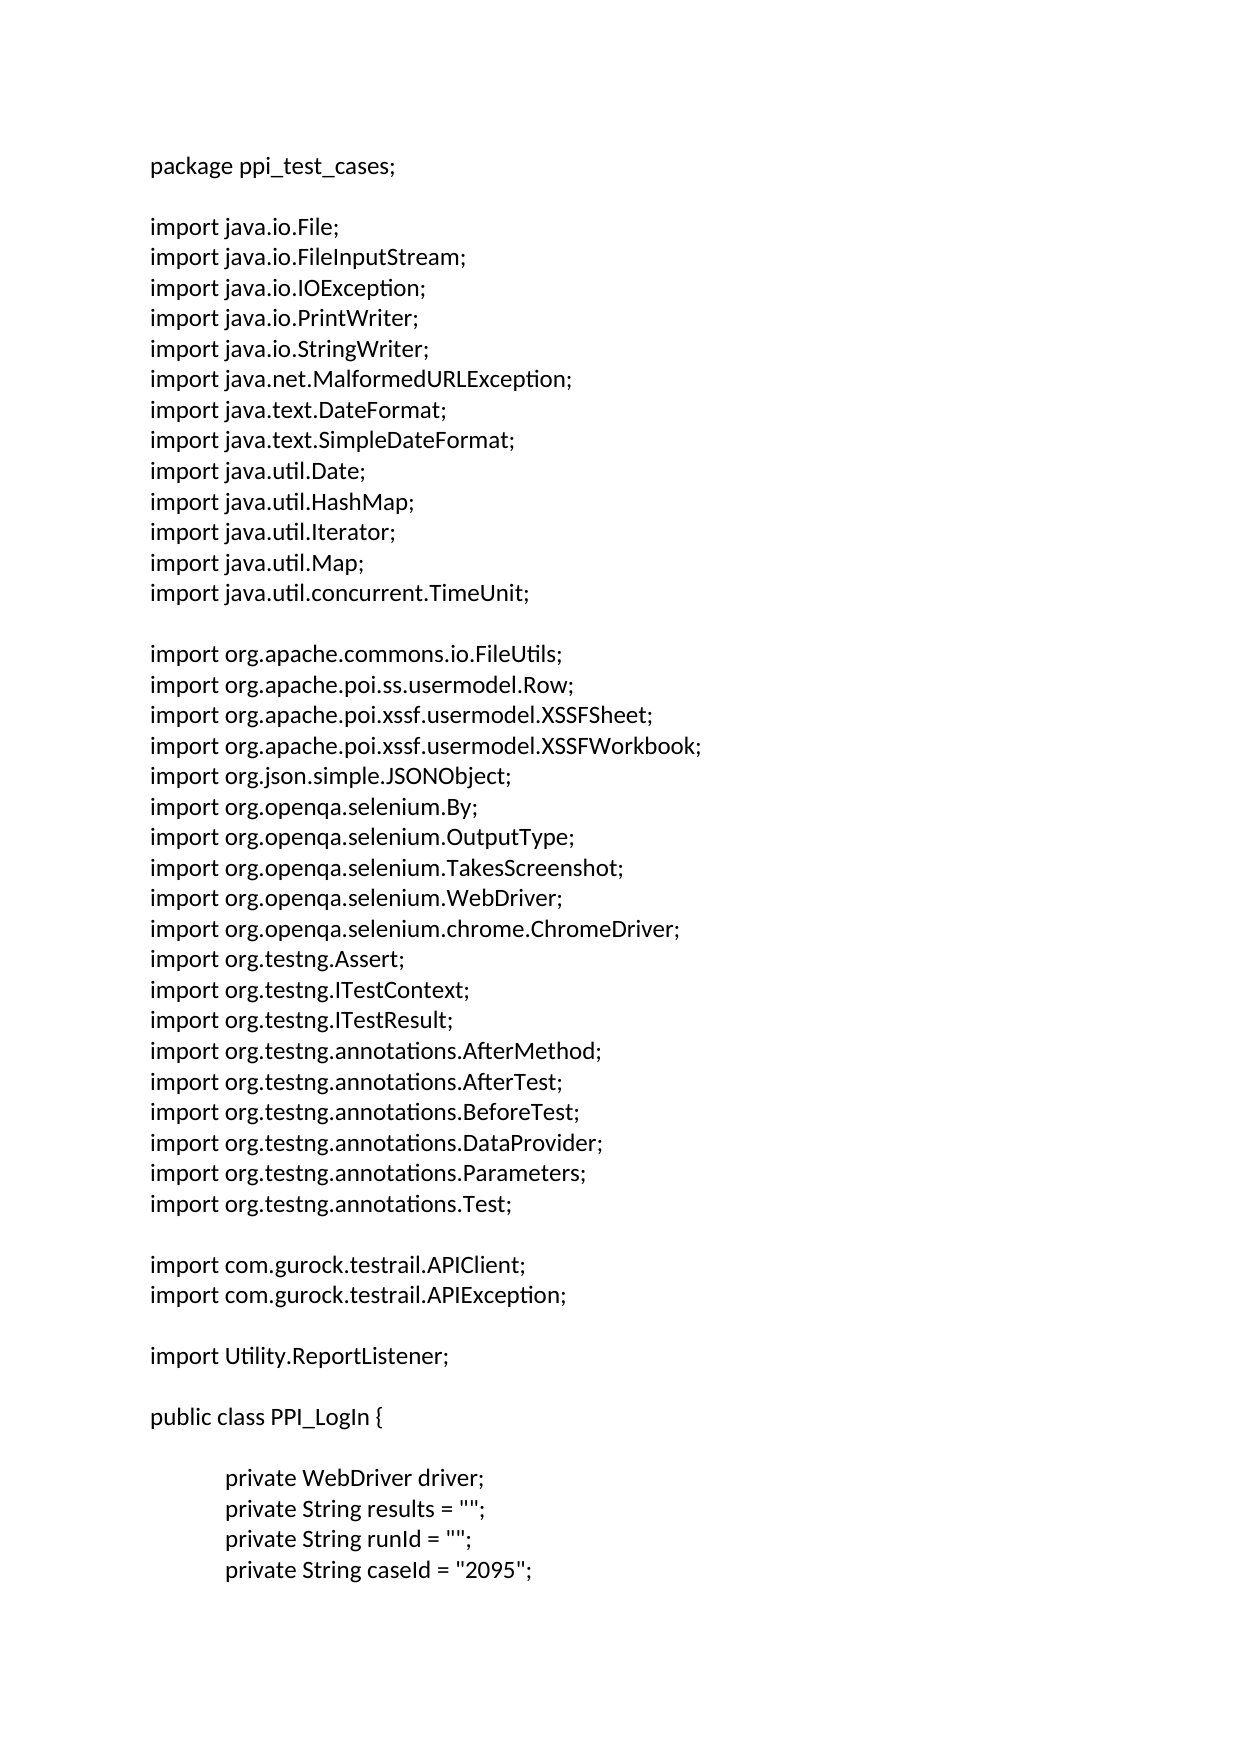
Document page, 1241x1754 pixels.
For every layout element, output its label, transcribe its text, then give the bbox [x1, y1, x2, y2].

text import org.testng.ITestContext; [150, 974, 1090, 1004]
text import java.text.DateFormat; [150, 394, 1090, 425]
text import java.io.File; [150, 211, 1090, 242]
text import org.apache.poi.xssf.usermodel.XSSFWorkbook; [150, 730, 1090, 760]
text private String runId = ""; [150, 1523, 1090, 1554]
text import java.io.PrintWriter; [150, 303, 1090, 333]
text private WebDriver driver; [150, 1462, 1090, 1493]
text import org.json.simple.JSONObject; [150, 760, 1090, 791]
text import org.testng.annotations.Test; [150, 1188, 1090, 1218]
text import org.apache.poi.ss.usermodel.Row; [150, 669, 1090, 699]
text import org.openqa.selenium.OutputType; [150, 821, 1090, 852]
text package ppi_test_cases; [150, 150, 1090, 181]
text private String caseId = "2095"; [150, 1554, 1090, 1584]
text public class PPI_LogIn { [150, 1401, 1090, 1432]
text import org.testng.annotations.AfterTest; [150, 1066, 1090, 1096]
text import java.util.HashMap; [150, 486, 1090, 516]
text import org.testng.Assert; [150, 943, 1090, 974]
text import java.util.Map; [150, 547, 1090, 577]
text import org.openqa.selenium.By; [150, 791, 1090, 821]
text import org.openqa.selenium.chrome.ChromeDriver; [150, 913, 1090, 943]
text import com.gurock.testrail.APIClient; [150, 1249, 1090, 1279]
text import org.openqa.selenium.WebDriver; [150, 882, 1090, 913]
text import java.net.MalformedURLException; [150, 364, 1090, 394]
text import org.testng.ITestResult; [150, 1004, 1090, 1035]
text import com.gurock.testrail.APIException; [150, 1279, 1090, 1310]
text import org.testng.annotations.Parameters; [150, 1157, 1090, 1188]
text import org.testng.annotations.DataProvider; [150, 1127, 1090, 1157]
text import org.testng.annotations.BeforeTest; [150, 1096, 1090, 1127]
text import java.io.IOException; [150, 272, 1090, 303]
text import Utility.ReportListener; [150, 1340, 1090, 1371]
text import java.util.Date; [150, 455, 1090, 486]
text import java.util.concurrent.TimeUnit; [150, 577, 1090, 608]
text import java.io.StringWriter; [150, 333, 1090, 364]
text import org.testng.annotations.AfterMethod; [150, 1035, 1090, 1066]
text import java.io.FileInputStream; [150, 242, 1090, 272]
text import org.apache.commons.io.FileUtils; [150, 638, 1090, 669]
text import java.text.SimpleDateFormat; [150, 425, 1090, 455]
text import java.util.Iterator; [150, 516, 1090, 547]
text import org.apache.poi.xssf.usermodel.XSSFSheet; [150, 699, 1090, 730]
text import org.openqa.selenium.TakesScreenshot; [150, 852, 1090, 882]
text private String results = ""; [150, 1493, 1090, 1523]
